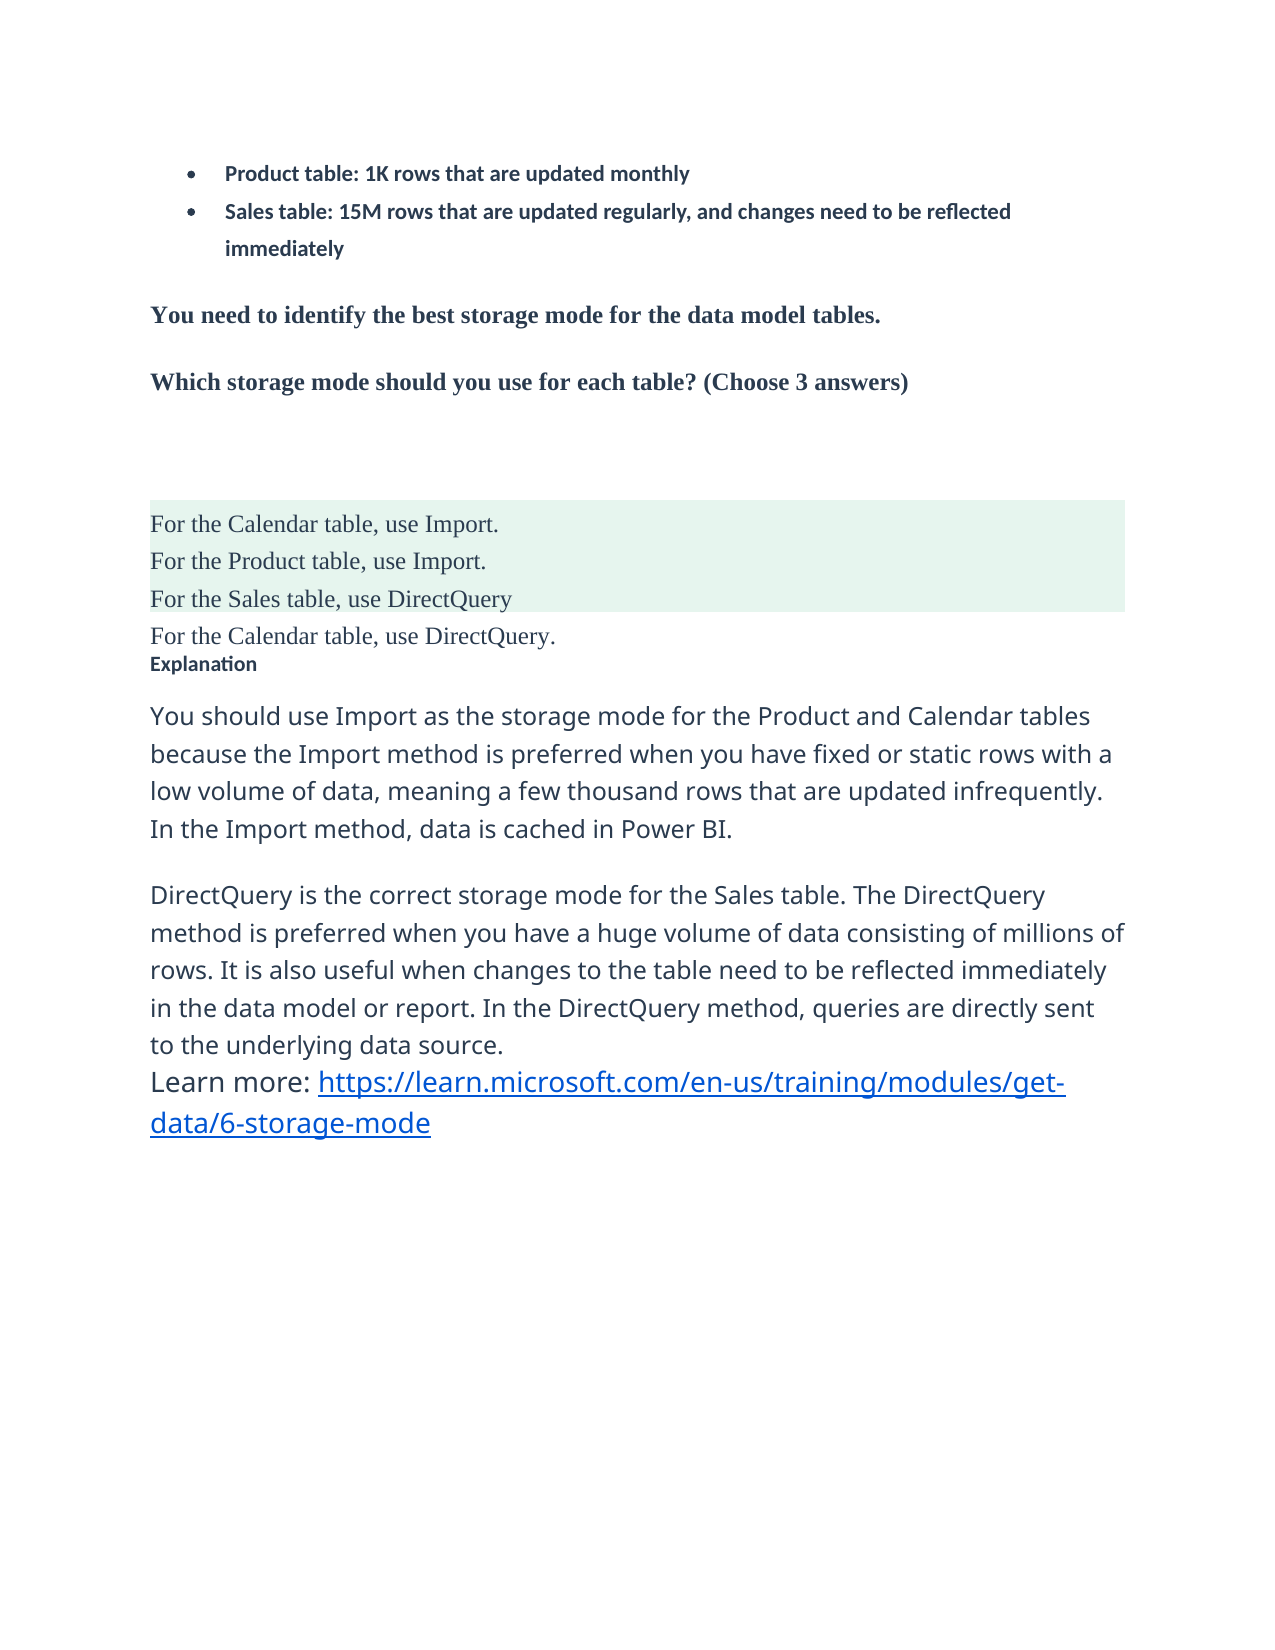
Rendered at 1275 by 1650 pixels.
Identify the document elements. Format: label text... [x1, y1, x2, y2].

text Which storage mode should you use for each table? (Choose 3 answers) [150, 358, 1125, 396]
text For the Sales table, use DirectQuery [150, 575, 1125, 612]
text You should use Import as the storage mode for the Product and Calendar tables because the Import method is preferred when you have fixed or static rows with a low volume of data, meaning a few thousand rows that are updated infrequently. In the Import method, data is cached in Power BI. [150, 695, 1125, 845]
text Learn more: https://learn.microsoft.com/en-us/training/modules/get-data/6-storage-mode [150, 1062, 1125, 1142]
text Explanation [150, 650, 1125, 677]
text DirectQuery is the correct storage mode for the Sales table. The DirectQuery method is preferred when you have a huge volume of data consisting of millions of rows. It is also useful when changes to the table need to be reflected immediately in the data model or report. In the DirectQuery method, queries are directly sent to the underlying data source. [150, 874, 1125, 1062]
text For the Calendar table, use DirectQuery. [150, 612, 1125, 650]
text For the Product table, use Import. [150, 537, 1125, 575]
list Sales table: 15M rows that are updated regularly, and changes need to be reflected immediately [187, 187, 1125, 262]
text You need to identify the best storage mode for the data model tables. [150, 292, 1125, 329]
text For the Calendar table, use Import. [150, 500, 1125, 537]
list Product table: 1K rows that are updated monthly [187, 150, 1125, 187]
